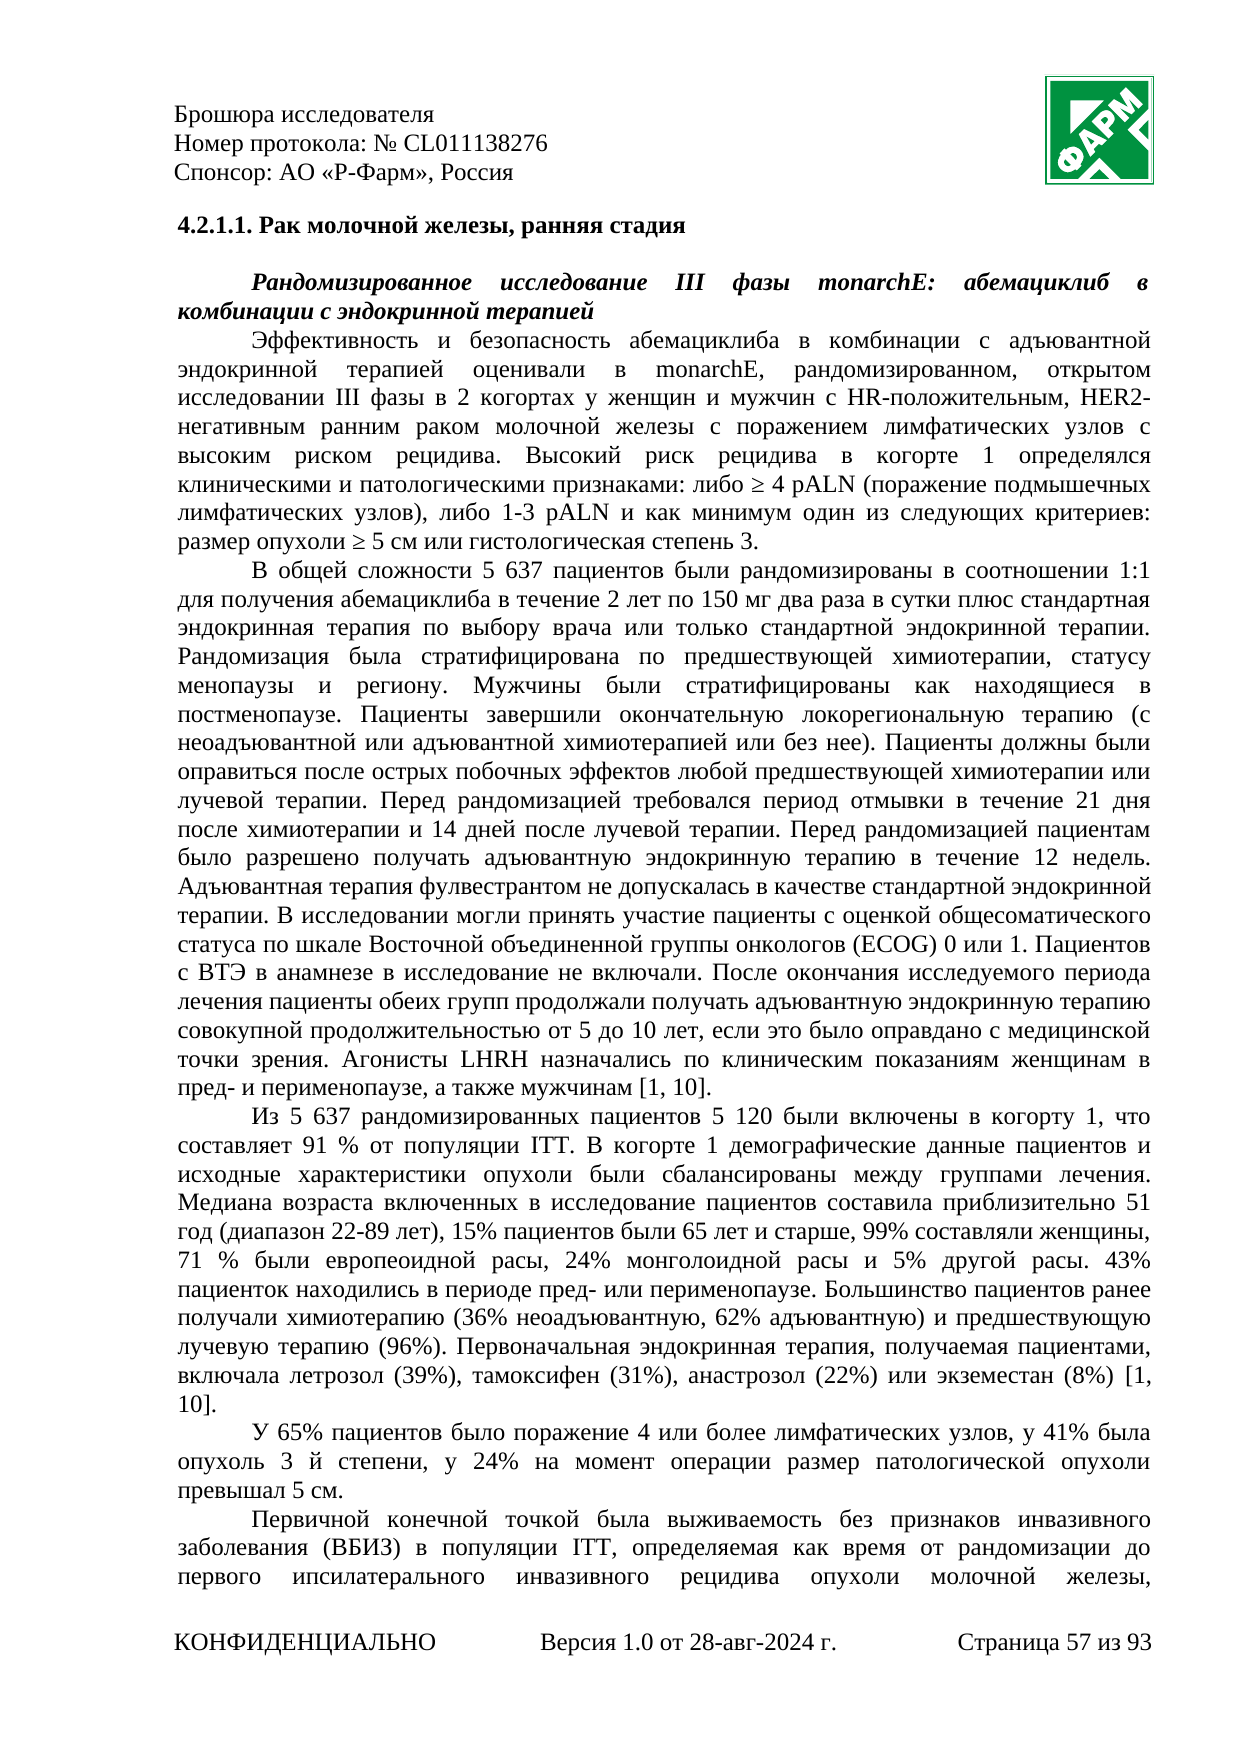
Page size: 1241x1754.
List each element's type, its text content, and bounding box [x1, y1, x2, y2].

text Из 5 637 рандомизированных пациентов 5 120 были включены в когорту 1, что составляет 91 % от популяции ITT. В когорте 1 демографические данные пациентов и исходные характеристики опухоли были сбалансированы между группами лечения. Медиана возраста включенных в исследование пациентов составила приблизительно 51 год (диапазон 22-89 лет), 15% пациентов были 65 лет и старше, 99% составляли женщины, 71 % были европеоидной расы, 24% монголоидной расы и 5% другой расы. 43% пациенток находились в периоде пред- или перименопаузе. Большинство пациентов ранее получали химиотерапию (36% неоадъювантную, 62% адъювантную) и предшествующую лучевую терапию (96%). Первоначальная эндокринная терапия, получаемая пациентами, включала летрозол (39%), тамоксифен (31%), анастрозол (22%) или экземестан (8%) [1, 10]. [177, 1101, 1152, 1417]
text 4.2.1.1. Рак молочной железы, ранняя стадия [177, 210, 1152, 239]
text В общей сложности 5 637 пациентов были рандомизированы в соотношении 1:1 для получения абемациклиба в течение 2 лет по 150 мг два раза в сутки плюс стандартная эндокринная терапия по выбору врача или только стандартной эндокринной терапии. Рандомизация была стратифицирована по предшествующей химиотерапии, статусу менопаузы и региону. Мужчины были стратифицированы как находящиеся в постменопаузе. Пациенты завершили окончательную локорегиональную терапию (с неоадъювантной или адъювантной химиотерапией или без нее). Пациенты должны были оправиться после острых побочных эффектов любой предшествующей химиотерапии или лучевой терапии. Перед рандомизацией требовался период отмывки в течение 21 дня после химиотерапии и 14 дней после лучевой терапии. Перед рандомизацией пациентам было разрешено получать адъювантную эндокринную терапию в течение 12 недель. Адъювантная терапия фулвестрантом не допускалась в качестве стандартной эндокринной терапии. В исследовании могли принять участие пациенты с оценкой общесоматического статуса по шкале Восточной объединенной группы онкологов (ECOG) 0 или 1. Пациентов с ВТЭ в анамнезе в исследование не включали. После окончания исследуемого периода лечения пациенты обеих групп продолжали получать адъювантную эндокринную терапию совокупной продолжительностью от 5 до 10 лет, если это было оправдано с медицинской точки зрения. Агонисты LHRH назначались по клиническим показаниям женщинам в пред- и перименопаузе, а также мужчинам [1, 10]. [177, 555, 1152, 1101]
text Рандомизированное исследование III фазы monarchE: абемациклиб в комбинации с эндокринной терапией [177, 267, 1152, 325]
text У 65% пациентов было поражение 4 или более лимфатических узлов, у 41% была опухоль 3 й степени, у 24% на момент операции размер патологической опухоли превышал 5 см. [177, 1417, 1152, 1504]
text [177, 1504, 1152, 1590]
text Эффективность и безопасность абемациклиба в комбинации с адъювантной эндокринной терапией оценивали в monarchE, рандомизированном, открытом исследовании III фазы в 2 когортах у женщин и мужчин с HR-положительным, HER2-негативным ранним раком молочной железы с поражением лимфатических узлов с высоким риском рецидива. Высокий риск рецидива в когорте 1 определялся клиническими и патологическими признаками: либо ≥ 4 pALN (поражение подмышечных лимфатических узлов), либо 1-3 pALN и как минимум один из следующих критериев: размер опухоли ≥ 5 см или гистологическая степень 3. [177, 325, 1152, 555]
